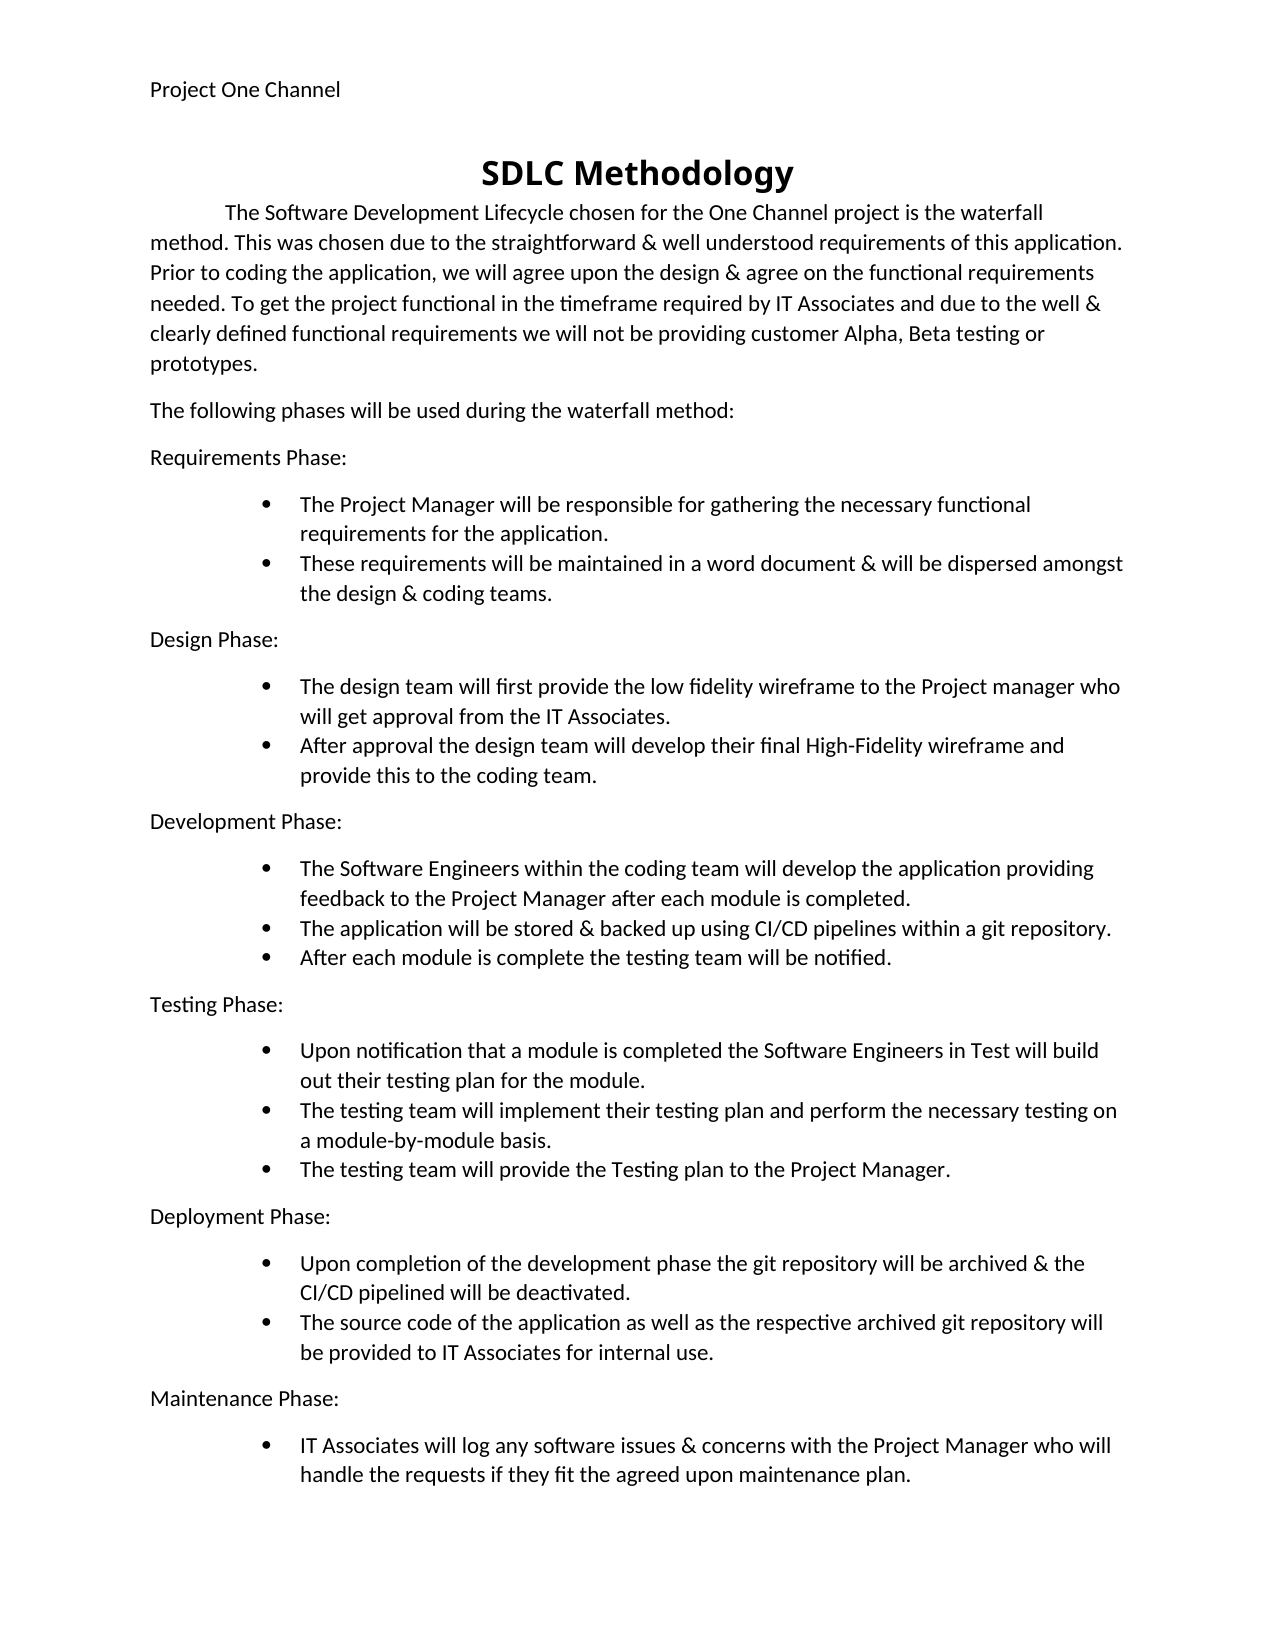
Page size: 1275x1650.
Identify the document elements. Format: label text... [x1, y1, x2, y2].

list These requirements will be maintained in a word document & will be dispersed amongst the design & coding teams. [262, 549, 1125, 607]
list After each module is complete the testing team will be notified. [262, 943, 1125, 971]
text Requirements Phase: [150, 443, 1125, 471]
text Development Phase: [150, 807, 1125, 836]
list IT Associates will log any software issues & concerns with the Project Manager who will handle the requests if they fit the agreed upon maintenance plan. [262, 1431, 1125, 1489]
text Maintenance Phase: [150, 1384, 1125, 1412]
list Upon completion of the development phase the git repository will be archived & the CI/CD pipelined will be deactivated. [262, 1249, 1125, 1306]
list Upon notification that a module is completed the Software Engineers in Test will build out their testing plan for the module. [262, 1037, 1125, 1094]
list The design team will first provide the low fidelity wireframe to the Project manager who will get approval from the IT Associates. [262, 672, 1125, 730]
list After approval the design team will develop their final High-Fidelity wireframe and provide this to the coding team. [262, 731, 1125, 789]
list The Project Manager will be responsible for gathering the necessary functional requirements for the application. [262, 490, 1125, 547]
text The Software Development Lifecycle chosen for the One Channel project is the waterfall method. This was chosen due to the straightforward & well understood requirements of this application. Prior to coding the application, we will agree upon the design & agree on the functional requirements needed. To get the project functional in the timeframe required by IT Associates and due to the well & clearly defined functional requirements we will not be providing customer Alpha, Beta testing or prototypes. [150, 198, 1125, 377]
text Testing Phase: [150, 990, 1125, 1018]
text The following phases will be used during the waterfall method: [150, 396, 1125, 424]
text Deployment Phase: [150, 1202, 1125, 1230]
list The testing team will implement their testing plan and perform the necessary testing on a module-by-module basis. [262, 1096, 1125, 1154]
list The testing team will provide the Testing plan to the Project Manager. [262, 1155, 1125, 1183]
text Design Phase: [150, 625, 1125, 653]
list The application will be stored & backed up using CI/CD pipelines within a git repository. [262, 914, 1125, 942]
list The Software Engineers within the coding team will develop the application providing feedback to the Project Manager after each module is completed. [262, 854, 1125, 912]
list The source code of the application as well as the respective archived git repository will be provided to IT Associates for internal use. [262, 1308, 1125, 1366]
subtitle SDLC Methodology [150, 150, 1125, 195]
